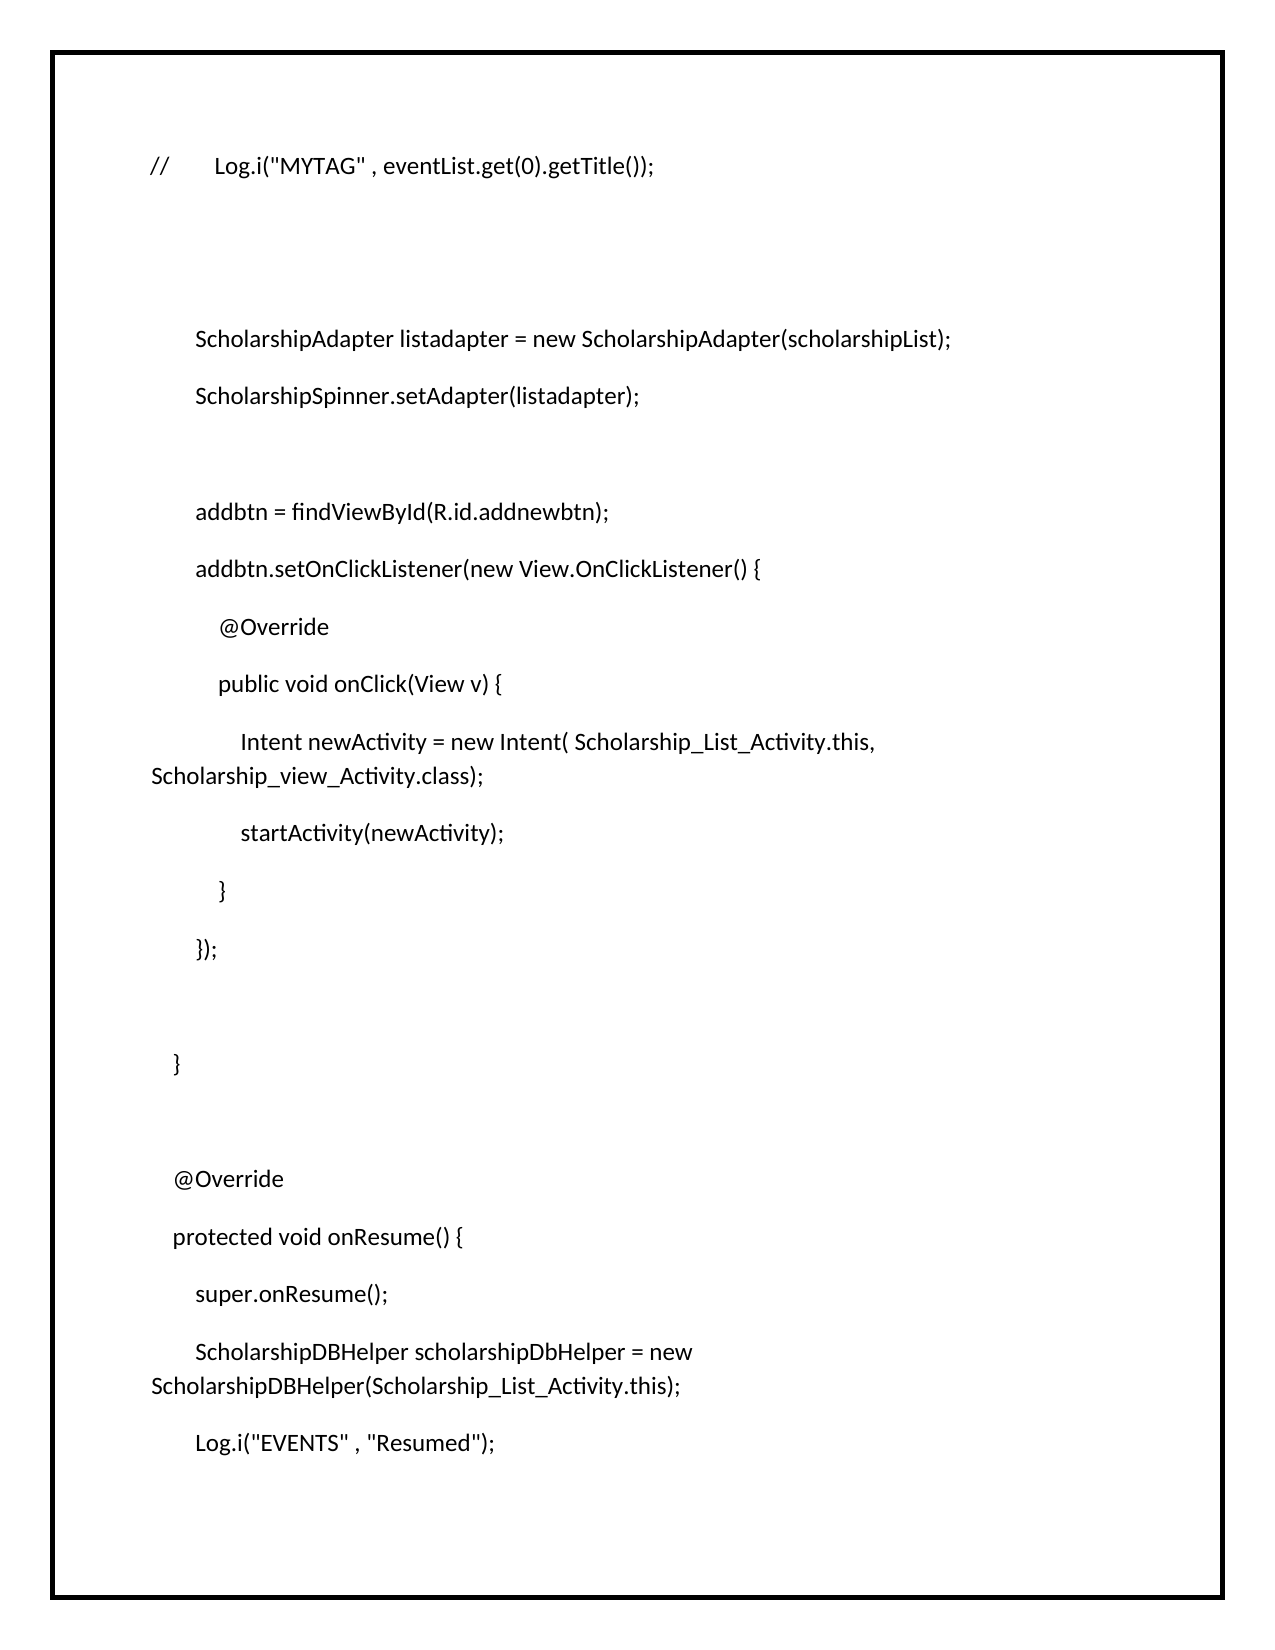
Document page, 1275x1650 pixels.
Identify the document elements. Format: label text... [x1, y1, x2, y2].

text Intent newActivity = new Intent( Scholarship_List_Activity.this, Scholarship_view_Activity.class); [150, 726, 1125, 790]
text @Override [150, 1163, 1125, 1194]
text protected void onResume() { [150, 1221, 1125, 1251]
text addbtn = findViewById(R.id.addnewbtn); [150, 496, 1125, 526]
text Log.i("EVENTS" , "Resumed"); [150, 1427, 1125, 1458]
text super.onResume(); [150, 1278, 1125, 1309]
text @Override [150, 611, 1125, 641]
text ScholarshipDBHelper scholarshipDbHelper = new ScholarshipDBHelper(Scholarship_List_Activity.this); [150, 1336, 1125, 1400]
text startActivity(newActivity); [150, 817, 1125, 848]
text // Log.i("MYTAG" , eventList.get(0).getTitle()); [150, 150, 1125, 181]
text public void onClick(View v) { [150, 668, 1125, 699]
text } [150, 875, 1125, 906]
text }); [150, 933, 1125, 963]
text addbtn.setOnClickListener(new View.OnClickListener() { [150, 553, 1125, 584]
text } [150, 1048, 1125, 1078]
text ScholarshipAdapter listadapter = new ScholarshipAdapter(scholarshipList); [150, 323, 1125, 353]
text ScholarshipSpinner.setAdapter(listadapter); [150, 380, 1125, 411]
